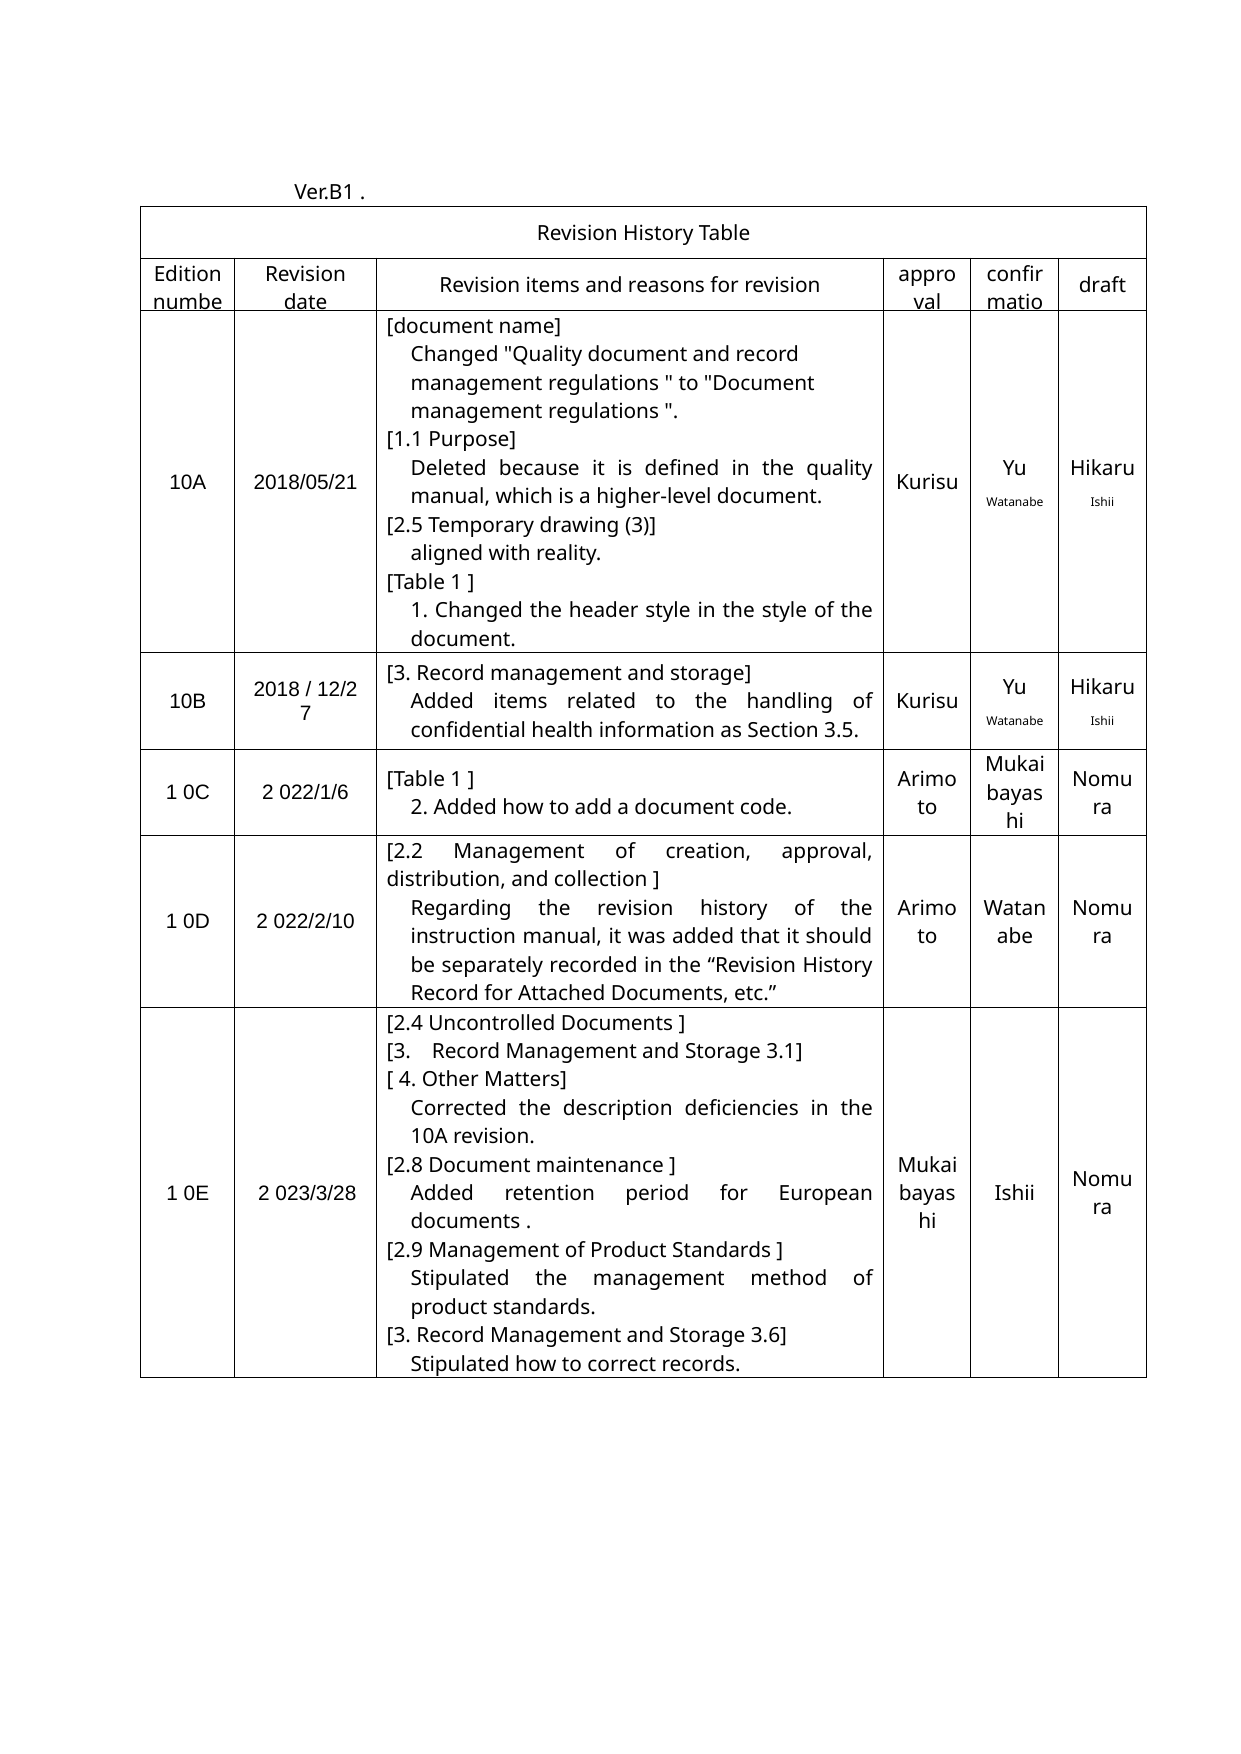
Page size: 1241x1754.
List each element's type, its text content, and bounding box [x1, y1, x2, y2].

text After revising to Ver.A9 , numbering will start from Ver.B1 . [232, 177, 1134, 206]
table_cell 10A [141, 311, 234, 652]
table_cell Yu Watanabe [971, 311, 1058, 652]
table_cell Nomura [1059, 836, 1146, 1007]
table_cell Nomura [1059, 750, 1146, 835]
table_cell Kurisu [884, 653, 970, 748]
table_cell approval [884, 259, 970, 310]
table_cell 2 022/1/6 [235, 750, 376, 835]
table_cell Watanabe [971, 836, 1058, 1007]
table_cell 2018/05/21 [235, 311, 376, 652]
table_cell 1 0C [141, 750, 234, 835]
table_cell Edition number [141, 259, 234, 310]
table_cell Mukaibayashi [884, 1008, 970, 1377]
table_header Revision History Table [141, 207, 1146, 258]
table_cell 2 023/3/28 [235, 1008, 376, 1377]
table_cell confirmation [971, 259, 1058, 310]
table_cell draft [1059, 259, 1146, 310]
table_cell Yu Watanabe [971, 653, 1058, 748]
table_cell Mukaibayashi [971, 750, 1058, 835]
table_cell 10B [141, 653, 234, 748]
table_cell Ishii [971, 1008, 1058, 1377]
table_cell 2 022/2/10 [235, 836, 376, 1007]
table_cell Kurisu [884, 311, 970, 652]
table_cell [document name] Changed "Quality document and record management regulations " to "Document management regulations ". [1.1 Purpose] Deleted because it is defined in the quality manual, which is a higher-level document. [2.5 Temporary drawing (3)] aligned with reality. [Table 1 ] 1. Changed the header style in the style of the document. [377, 311, 883, 652]
table_cell [2.4 Uncontrolled Documents ] [3. Record Management and Storage 3.1] [ 4. Other Matters] Corrected the description deficiencies in the 10A revision. [2.8 Document maintenance ] Added retention period for European documents . [2.9 Management of Product Standards ] Stipulated the management method of product standards. [3. Record Management and Storage 3.6] Stipulated how to correct records. [377, 1008, 883, 1377]
table_cell 1 0E [141, 1008, 234, 1377]
table_cell [2.2 Management of creation, approval, distribution, and collection ] Regarding the revision history of the instruction manual, it was added that it should be separately recorded in the “Revision History Record for Attached Documents, etc.” [377, 836, 883, 1007]
table_cell Hikaru Ishii [1059, 653, 1146, 748]
table_cell 2018 / 12/2 7 [235, 653, 376, 748]
table_cell Hikaru Ishii [1059, 311, 1146, 652]
table_cell Revision items and reasons for revision [377, 259, 883, 310]
table_cell [Table 1 ] 2. Added how to add a document code. [377, 750, 883, 835]
table_cell Nomura [1059, 1008, 1146, 1377]
table_cell Arimoto [884, 750, 970, 835]
table_cell [3. Record management and storage] Added items related to the handling of confidential health information as Section 3.5. [377, 653, 883, 748]
table_cell Arimoto [884, 836, 970, 1007]
table_cell Revision date [235, 259, 376, 310]
table_cell 1 0D [141, 836, 234, 1007]
